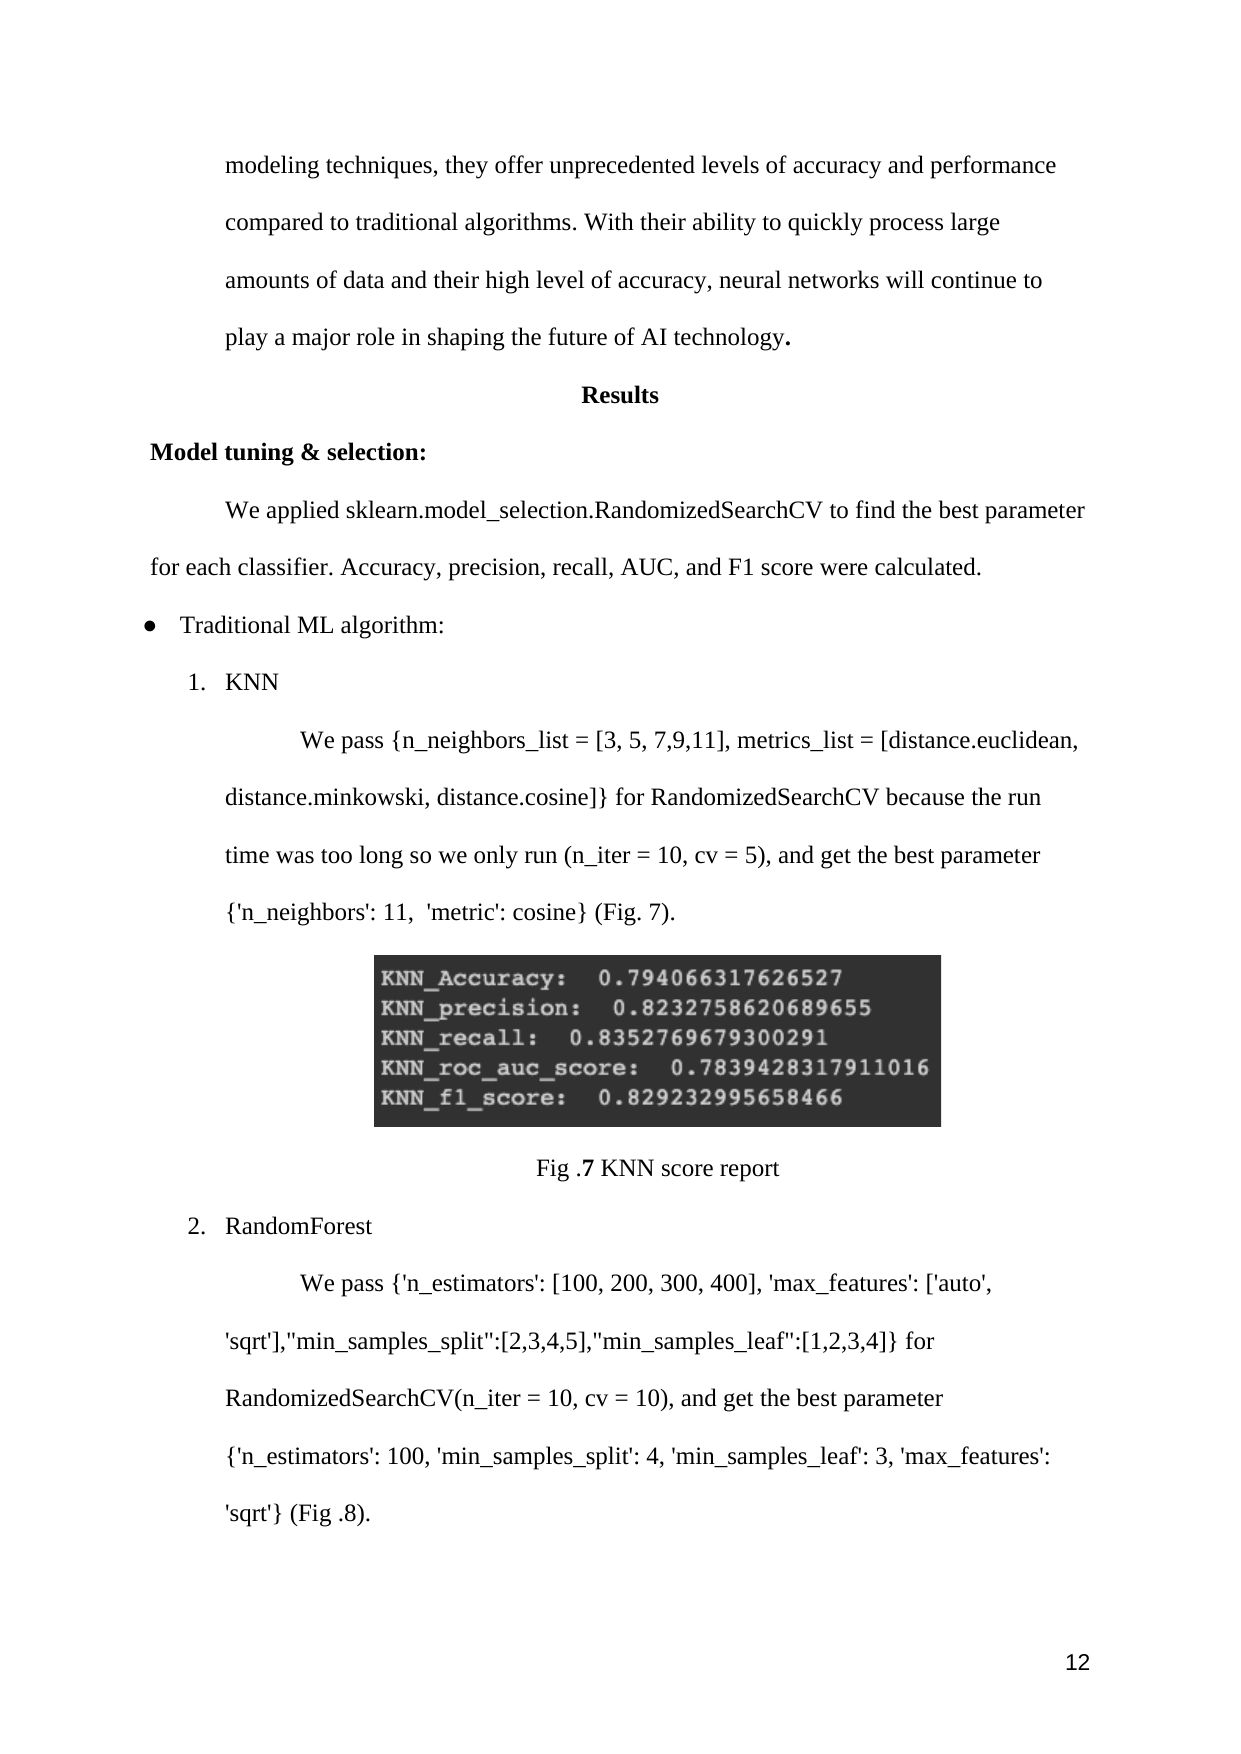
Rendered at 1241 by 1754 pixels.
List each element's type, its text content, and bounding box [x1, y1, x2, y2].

picture [374, 955, 942, 1127]
text Results [150, 380, 1090, 409]
list KNN [187, 667, 1090, 696]
list RandomForest [187, 1211, 1090, 1239]
text We pass {'n_estimators': [100, 200, 300, 400], 'max_features': ['auto', 'sqrt'],"min_samples_split":[2,3,4,5],"min_samples_leaf":[1,2,3,4]} for RandomizedSearchCV(n_iter = 10, cv = 10), and get the best parameter {'n_estimators': 100, 'min_samples_split': 4, 'min_samples_leaf': 3, 'max_features': 'sqrt'} (Fig .8). [225, 1268, 1090, 1527]
text We applied sklearn.model_selection.RandomizedSearchCV to find the best parameter for each classifier. Accuracy, precision, recall, AUC, and F1 score were calculated. [150, 495, 1090, 581]
text Model tuning & selection: [150, 437, 1090, 466]
text We pass {n_neighbors_list = [3, 5, 7,9,11], metrics_list = [distance.euclidean, distance.minkowski, distance.cosine]} for RandomizedSearchCV because the run time was too long so we only run (n_iter = 10, cv = 5), and get the best parameter {'n_neighbors': 11, 'metric': cosine} (Fig. 7). [225, 725, 1090, 926]
text Fig .7 KNN score report [225, 1153, 1090, 1182]
list Traditional ML algorithm: [142, 610, 1090, 639]
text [225, 150, 1090, 351]
